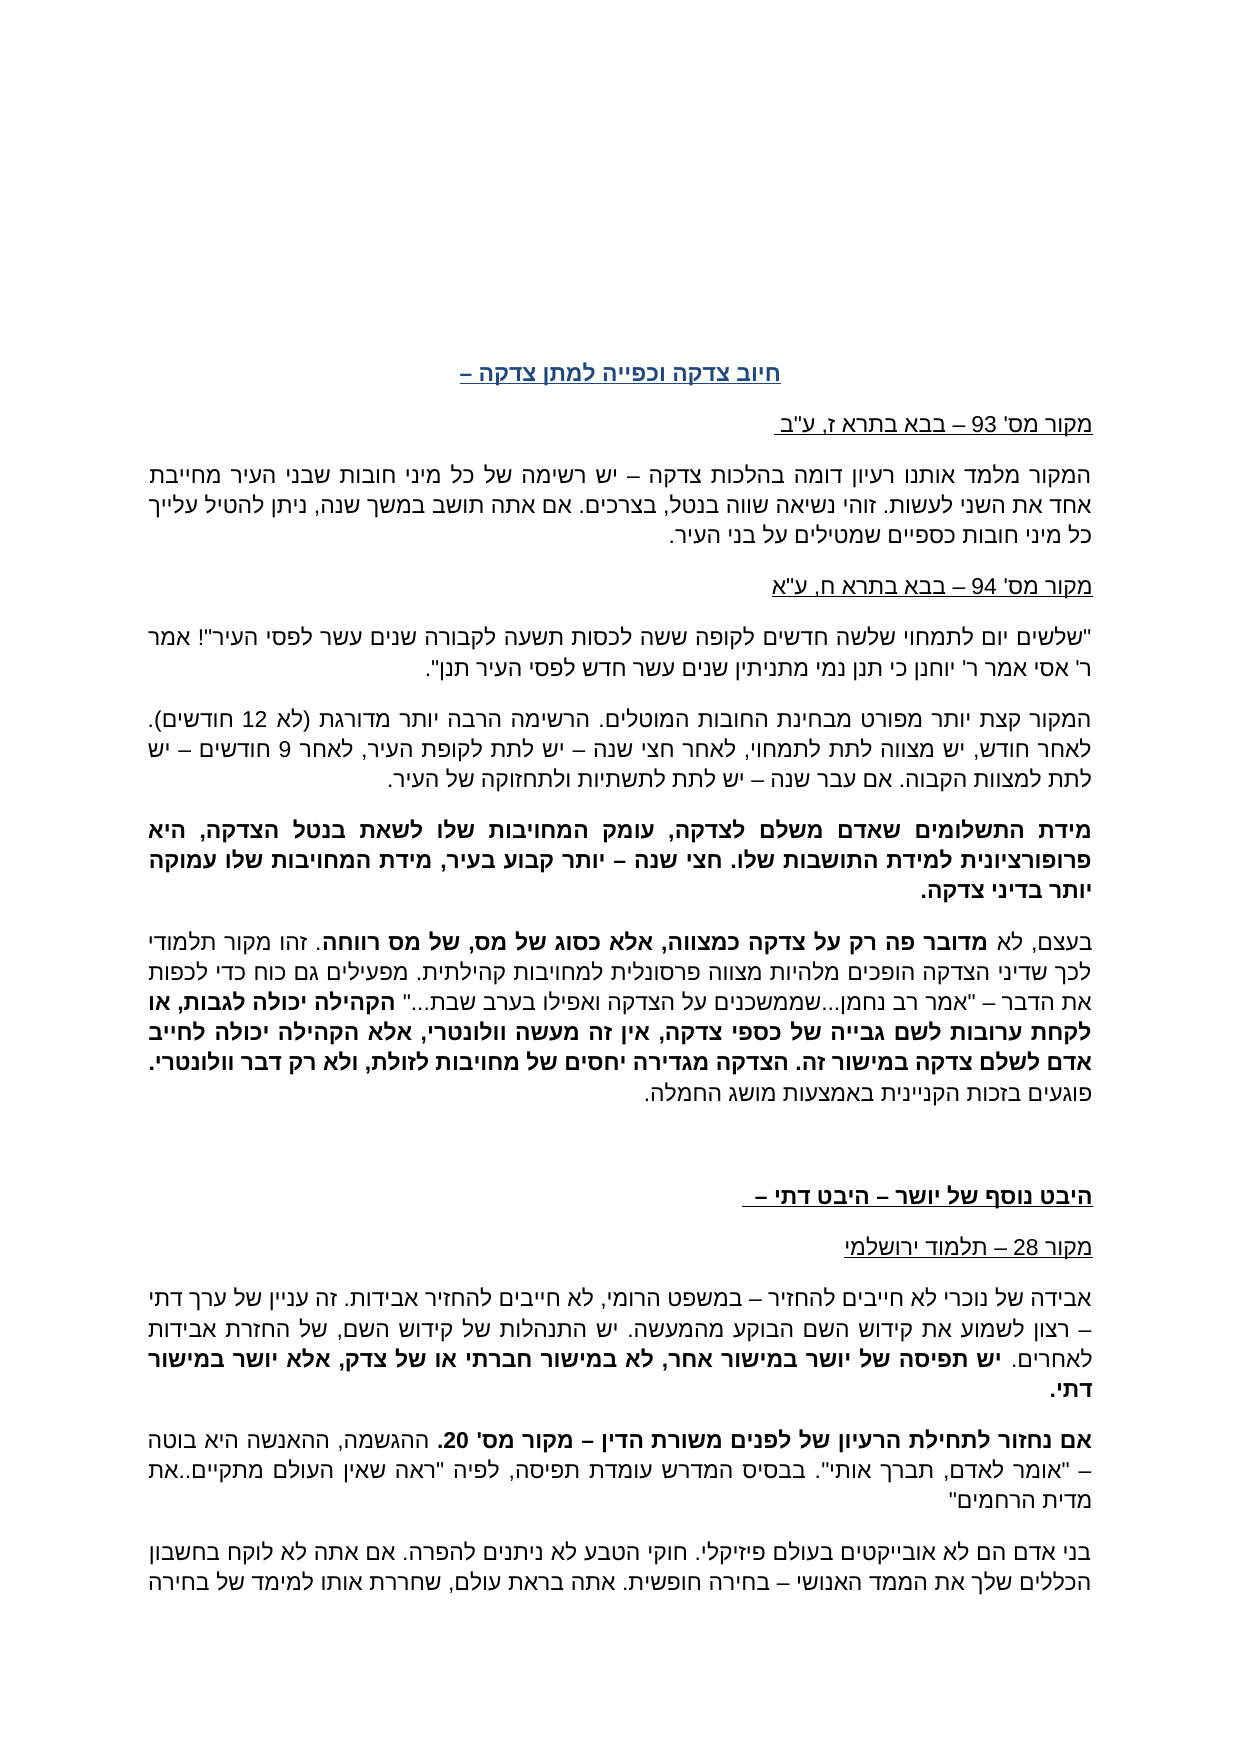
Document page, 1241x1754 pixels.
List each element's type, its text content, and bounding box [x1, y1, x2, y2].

text היבט נוסף של יושר – היבט דתי – [148, 1183, 1092, 1210]
text אבידה של נוכרי לא חייבים להחזיר – במשפט הרומי, לא חייבים להחזיר אבידות. זה עניין של ערך דתי – רצון לשמוע את קידוש השם הבוקע מהמעשה. יש התנהלות של קידוש השם, של החזרת אבידות לאחרים. יש תפיסה של יושר במישור אחר, לא במישור חברתי או של צדק, אלא יושר במישור דתי. [148, 1285, 1092, 1402]
text המקור קצת יותר מפורט מבחינת החובות המוטלים. הרשימה הרבה יותר מדורגת (לא 12 חודשים). לאחר חודש, יש מצווה לתת לתמחוי, לאחר חצי שנה – יש לתת לקופת העיר, לאחר 9 חודשים – יש לתת למצוות הקבוה. אם עבר שנה – יש לתת לתשתיות ולתחזוקה של העיר. [148, 706, 1092, 792]
text המקור מלמד אותנו רעיון דומה בהלכות צדקה – יש רשימה של כל מיני חובות שבני העיר מחייבת אחד את השני לעשות. זוהי נשיאה שווה בנטל, בצרכים. אם אתה תושב במשך שנה, ניתן להטיל עלייך כל מיני חובות כספיים שמטילים על בני העיר. [148, 462, 1092, 549]
text מידת התשלומים שאדם משלם לצדקה, עומק המחויבות שלו לשאת בנטל הצדקה, היא פרופורציונית למידת התושבות שלו. חצי שנה – יותר קבוע בעיר, מידת המחויבות שלו עמוקה יותר בדיני צדקה. [148, 817, 1092, 904]
text חיוב צדקה וכפייה למתן צדקה – [148, 360, 1092, 386]
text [148, 1538, 1092, 1595]
text אם נחזור לתחילת הרעיון של לפנים משורת הדין – מקור מס' 20. ההגשמה, ההאנשה היא בוטה – "אומר לאדם, תברך אותי". בבסיס המדרש עומדת תפיסה, לפיה "ראה שאין העולם מתקיים..את מדית הרחמים" [148, 1427, 1092, 1514]
text מקור מס' 94 – בבא בתרא ח, ע"א [148, 573, 1092, 600]
text "שלשים יום לתמחוי שלשה חדשים לקופה ששה לכסות תשעה לקבורה שנים עשר לפסי העיר"! אמר ר' אסי אמר ר' יוחנן כי תנן נמי מתניתין שנים עשר חדש לפסי העיר תנן". [148, 624, 1092, 681]
text בעצם, לא מדובר פה רק על צדקה כמצווה, אלא כסוג של מס, של מס רווחה. זהו מקור תלמודי לכך שדיני הצדקה הופכים מלהיות מצווה פרסונלית למחויבות קהילתית. מפעילים גם כוח כדי לכפות את הדבר – "אמר רב נחמן...שממשכנים על הצדקה ואפילו בערב שבת..." הקהילה יכולה לגבות, או לקחת ערובות לשם גבייה של כספי צדקה, אין זה מעשה וולונטרי, אלא הקהילה יכולה לחייב אדם לשלם צדקה במישור זה. הצדקה מגדירה יחסים של מחויבות לזולת, ולא רק דבר וולונטרי. פוגעים בזכות הקניינית באמצעות מושג החמלה. [148, 928, 1092, 1106]
text מקור מס' 93 – בבא בתרא ז, ע"ב [148, 411, 1092, 437]
text מקור 28 – תלמוד ירושלמי [148, 1234, 1092, 1261]
